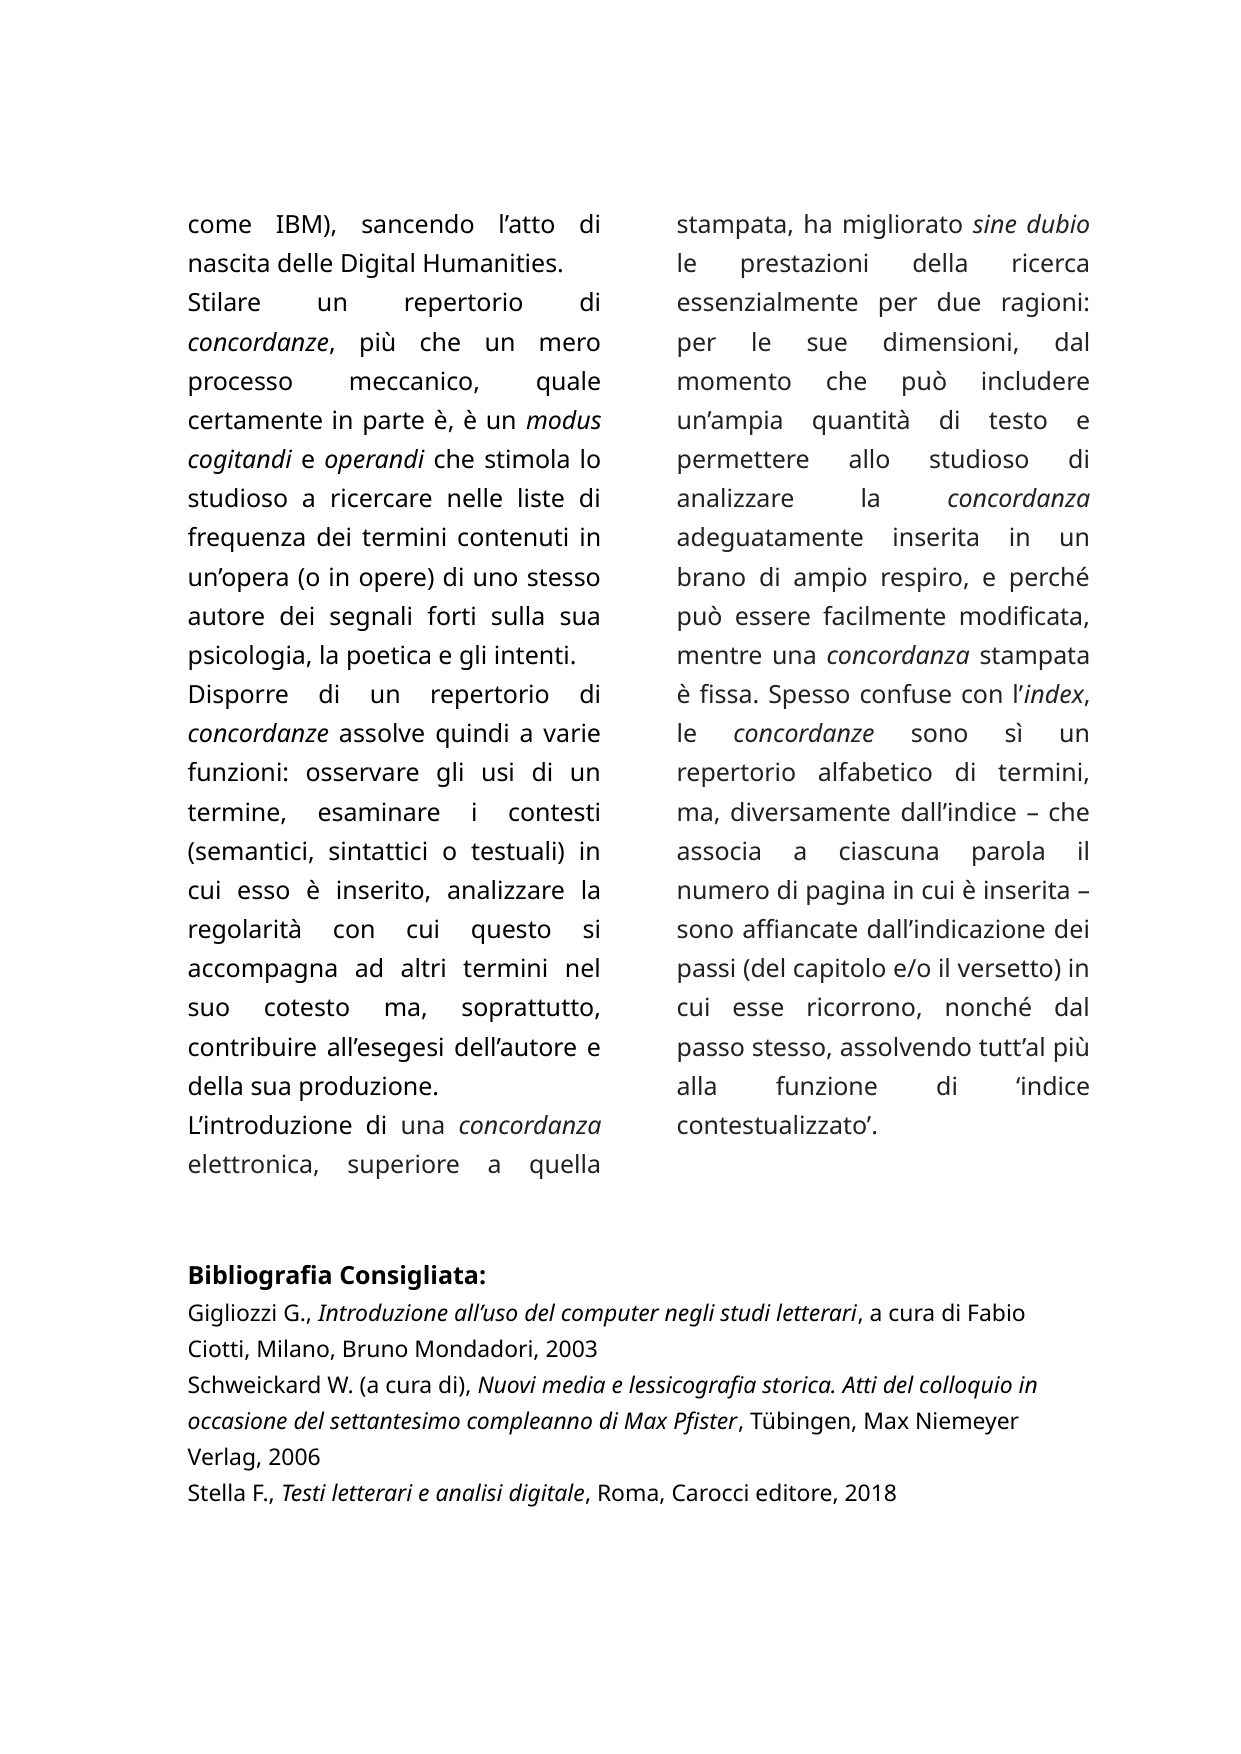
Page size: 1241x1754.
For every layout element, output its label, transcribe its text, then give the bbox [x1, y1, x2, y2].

text Schweickard W. (a cura di), Nuovi media e lessicografia storica. Atti del colloquio in occasione del settantesimo compleanno di Max Pfister, Tübingen, Max Niemeyer Verlag, 2006 [187, 1369, 1090, 1472]
text Disporre di un repertorio di concordanze assolve quindi a varie funzioni: osservare gli usi di un termine, esaminare i contesti (semantici, sintattici o testuali) in cui esso è inserito, analizzare la regolarità con cui questo si accompagna ad altri termini nel suo cotesto ma, soprattutto, contribuire all’esegesi dell’autore e della sua produzione. [187, 677, 601, 1102]
text L’introduzione di una concordanza elettronica, superiore a quella stampata, ha migliorato sine dubio le prestazioni della ricerca essenzialmente per due ragioni: per le sue dimensioni, dal momento che può includere un’ampia quantità di testo e permettere allo studioso di analizzare la concordanza adeguatamente inserita in un brano di ampio respiro, e perché può essere facilmente modificata, mentre una concordanza stampata è fissa. Spesso confuse con l’index, le concordanze sono sì un repertorio alfabetico di termini, ma, diversamente dall’indice – che associa a ciascuna parola il numero di pagina in cui è inserita – sono affiancate dall’indicazione dei passi (del capitolo e/o il versetto) in cui esse ricorrono, nonché dal passo stesso, assolvendo tutt’al più alla funzione di ‘indice contestualizzato’. [676, 207, 1090, 1142]
text Stilare un repertorio di concordanze, più che un mero processo meccanico, quale certamente in parte è, è un modus cogitandi e operandi che stimola lo studioso a ricercare nelle liste di frequenza dei termini contenuti in un’opera (o in opere) di uno stesso autore dei segnali forti sulla sua psicologia, la poetica e gli intenti. [187, 285, 601, 672]
text Gigliozzi G., Introduzione all’uso del computer negli studi letterari, a cura di Fabio Ciotti, Milano, Bruno Mondadori, 2003 [187, 1297, 1090, 1364]
text Stella F., Testi letterari e analisi digitale, Roma, Carocci editore, 2018 [187, 1477, 1090, 1508]
text Bibliografia Consigliata: [187, 1258, 1090, 1292]
